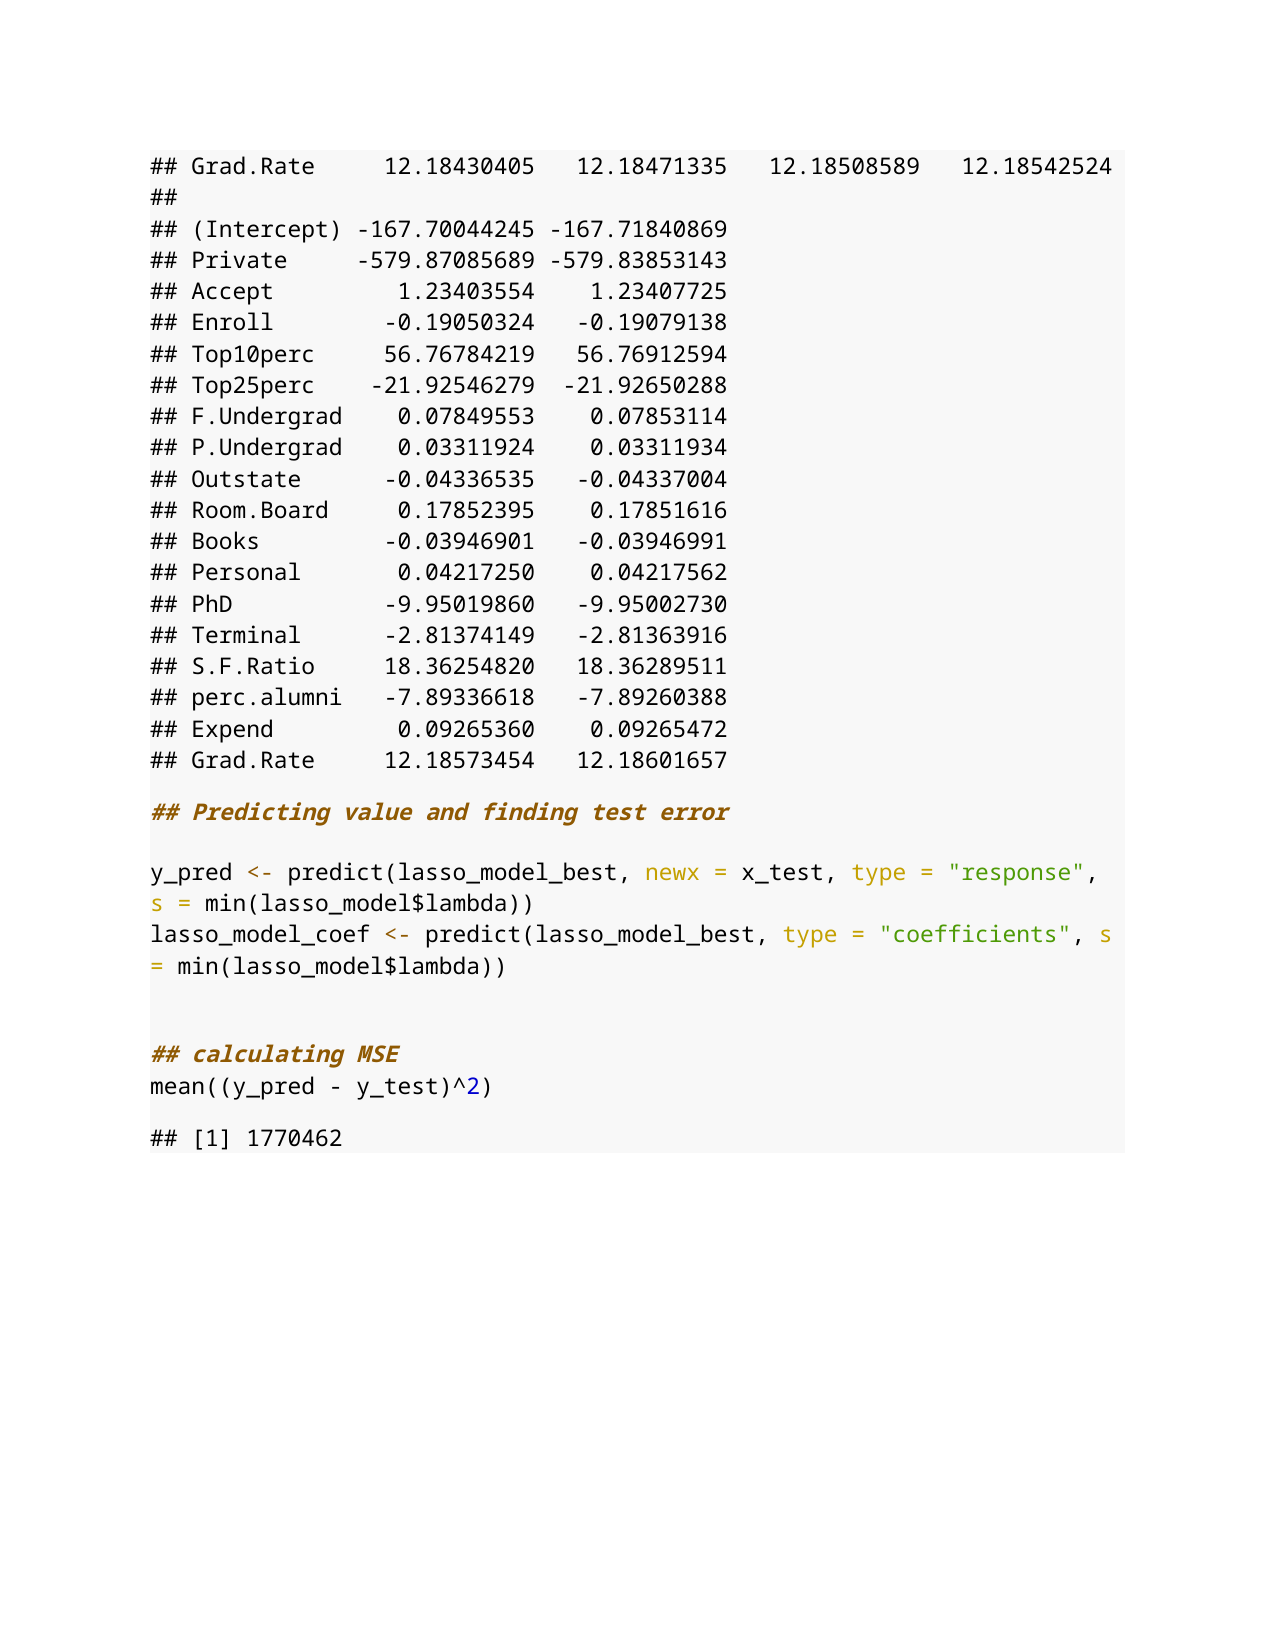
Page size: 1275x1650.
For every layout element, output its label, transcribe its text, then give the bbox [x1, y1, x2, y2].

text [150, 150, 1125, 775]
text ## Predicting value and finding test error y_pred <- predict(lasso_model_best, newx = x_test, type = "response", s = min(lasso_model$lambda)) lasso_model_coef <- predict(lasso_model_best, type = "coefficients", s = min(lasso_model$lambda)) ## calculating MSE mean((y_pred - y_test)^2) [150, 796, 1125, 1101]
text ## [1] 1770462 [150, 1122, 1125, 1153]
